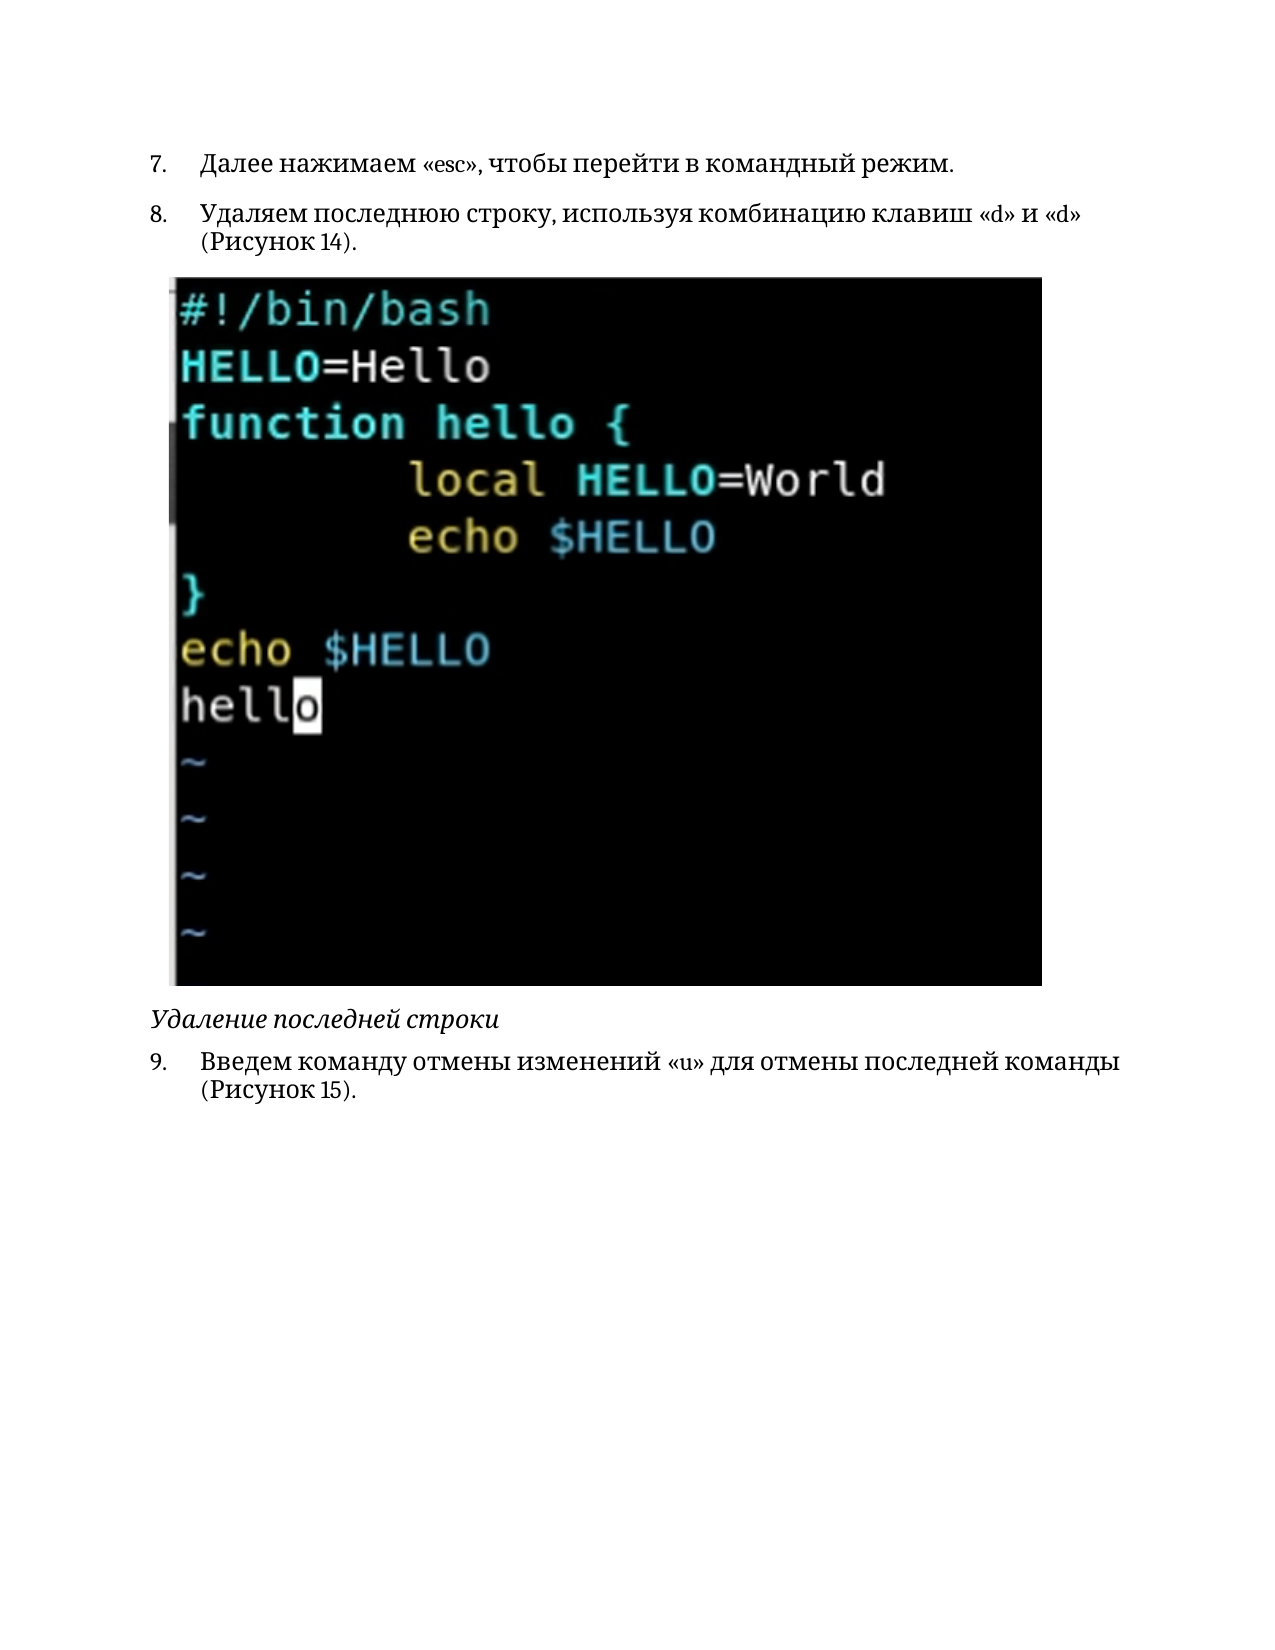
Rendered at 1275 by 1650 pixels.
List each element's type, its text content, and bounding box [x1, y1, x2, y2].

list Далее нажимаем «esc», чтобы перейти в командный режим. [150, 150, 1125, 179]
list Удаляем последнюю строку, используя комбинацию клавиш «d» и «d» (Рисунок 14). [150, 199, 1125, 257]
list Введем команду отмены изменений «u» для отмены последней команды (Рисунок 15). [150, 1047, 1125, 1105]
picture [168, 277, 1042, 986]
text Удаление последней строки [150, 1006, 1125, 1035]
